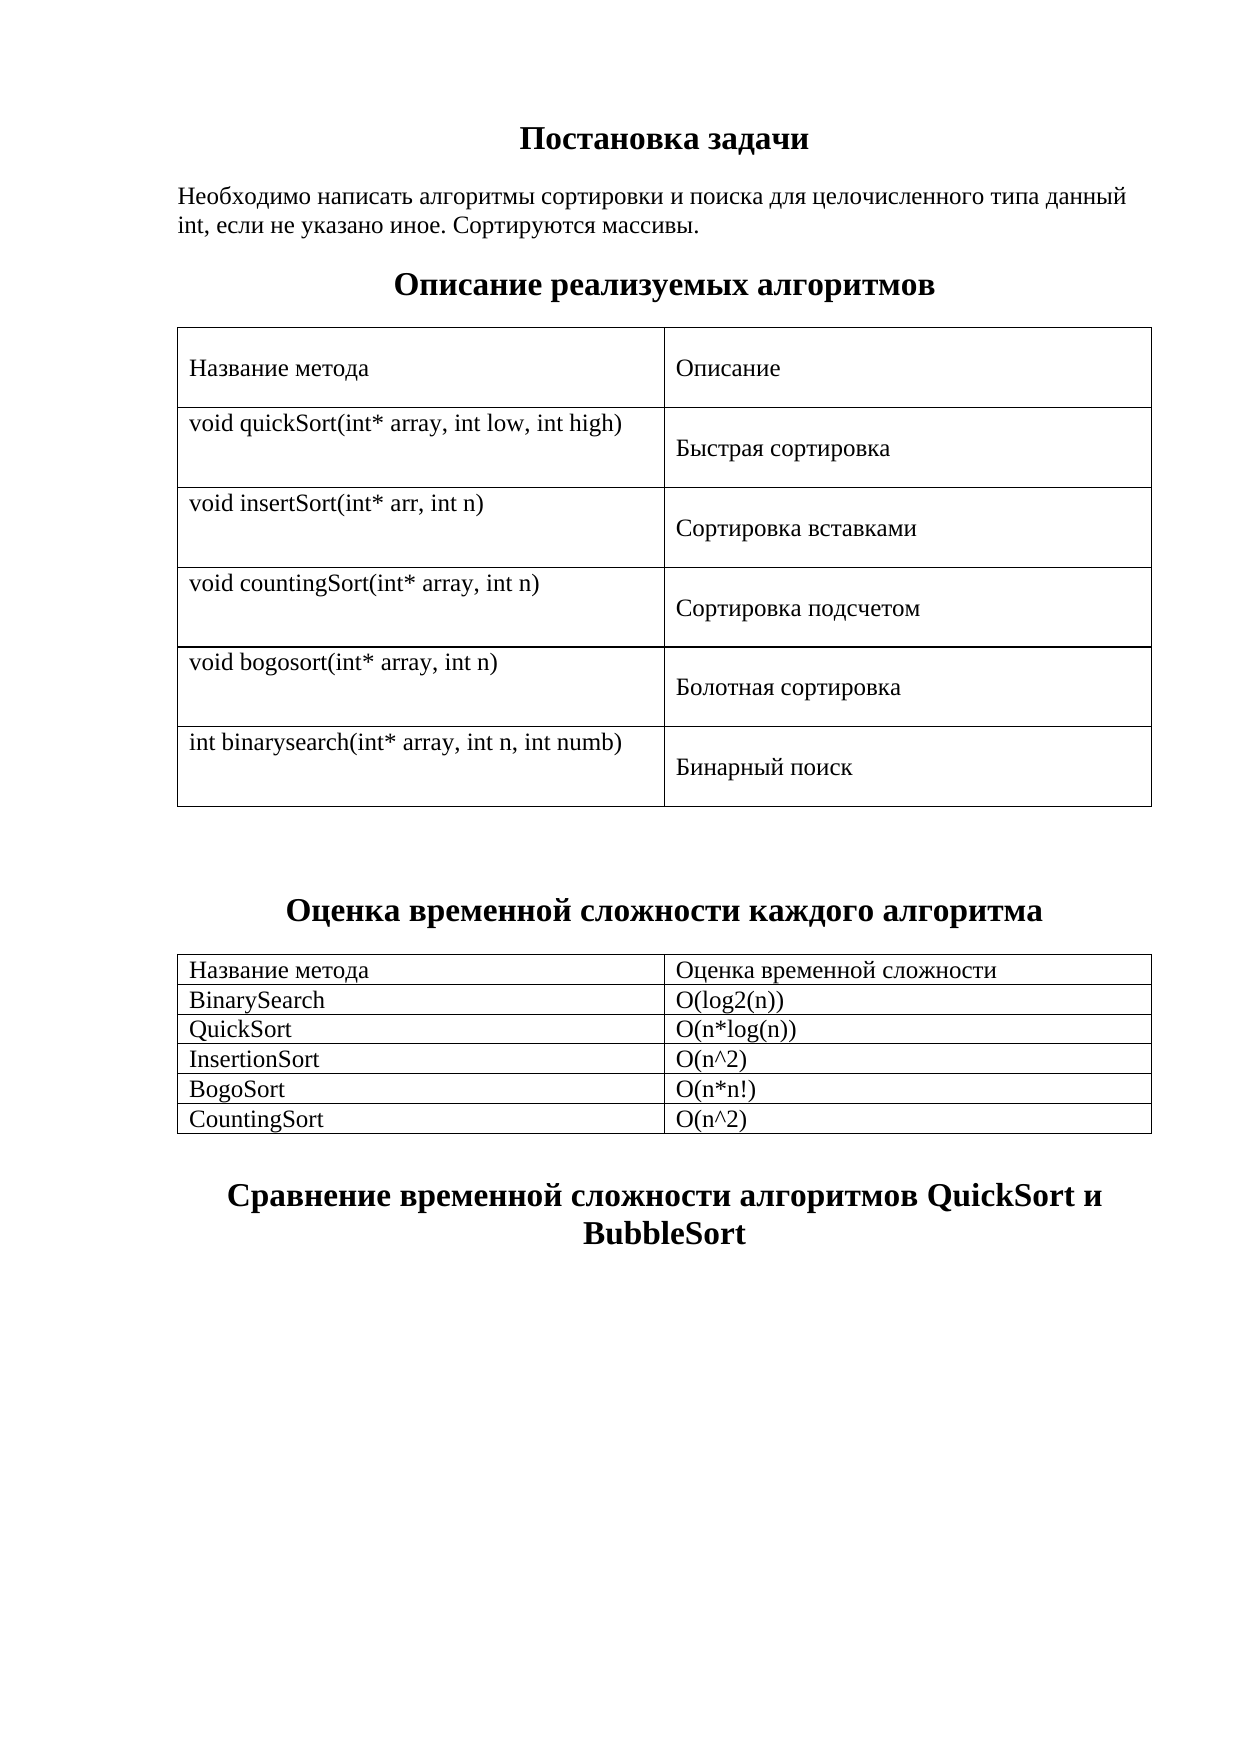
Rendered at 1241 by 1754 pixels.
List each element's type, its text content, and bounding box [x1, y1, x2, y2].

table_header Название метода [178, 328, 664, 407]
table_header Оценка временной сложности [665, 955, 1151, 984]
table_cell Сортировка подсчетом [665, 568, 1151, 646]
text Необходимо написать алгоритмы сортировки и поиска для целочисленного типа данный int, если не указано иное. Сортируются массивы. [177, 181, 1152, 239]
table_cell BinarySearch [178, 985, 664, 1013]
table_header Описание [665, 328, 1151, 407]
table_cell int binarysearch(int* array, int n, int numb) [178, 727, 664, 806]
table_cell BogoSort [178, 1074, 664, 1103]
table_cell void countingSort(int* array, int n) [178, 568, 664, 646]
table_cell O(n^2) [665, 1044, 1151, 1073]
table_cell void insertSort(int* arr, int n) [178, 488, 664, 567]
table_header Название метода [178, 955, 664, 984]
text Оценка временной сложности каждого алгоритма [177, 891, 1152, 929]
table_cell Быстрая сортировка [665, 408, 1151, 487]
table_cell void quickSort(int* array, int low, int high) [178, 408, 664, 487]
table_cell O(n^2) [665, 1104, 1151, 1133]
table_cell void bogosort(int* array, int n) [178, 648, 664, 726]
text Описание реализуемых алгоритмов [177, 264, 1152, 302]
text Постановка задачи [177, 118, 1152, 156]
table_cell O(n*n!) [665, 1074, 1151, 1103]
table_cell Сортировка вставками [665, 488, 1151, 567]
table_cell Болотная сортировка [665, 648, 1151, 726]
table_cell Бинарный поиск [665, 727, 1151, 806]
table_cell O(log2(n)) [665, 985, 1151, 1013]
table_cell O(n*log(n)) [665, 1015, 1151, 1043]
table_cell InsertionSort [178, 1044, 664, 1073]
text Сравнение временной сложности алгоритмов QuickSort и BubbleSort [177, 1175, 1152, 1252]
table_cell CountingSort [178, 1104, 664, 1133]
table_cell QuickSort [178, 1015, 664, 1043]
